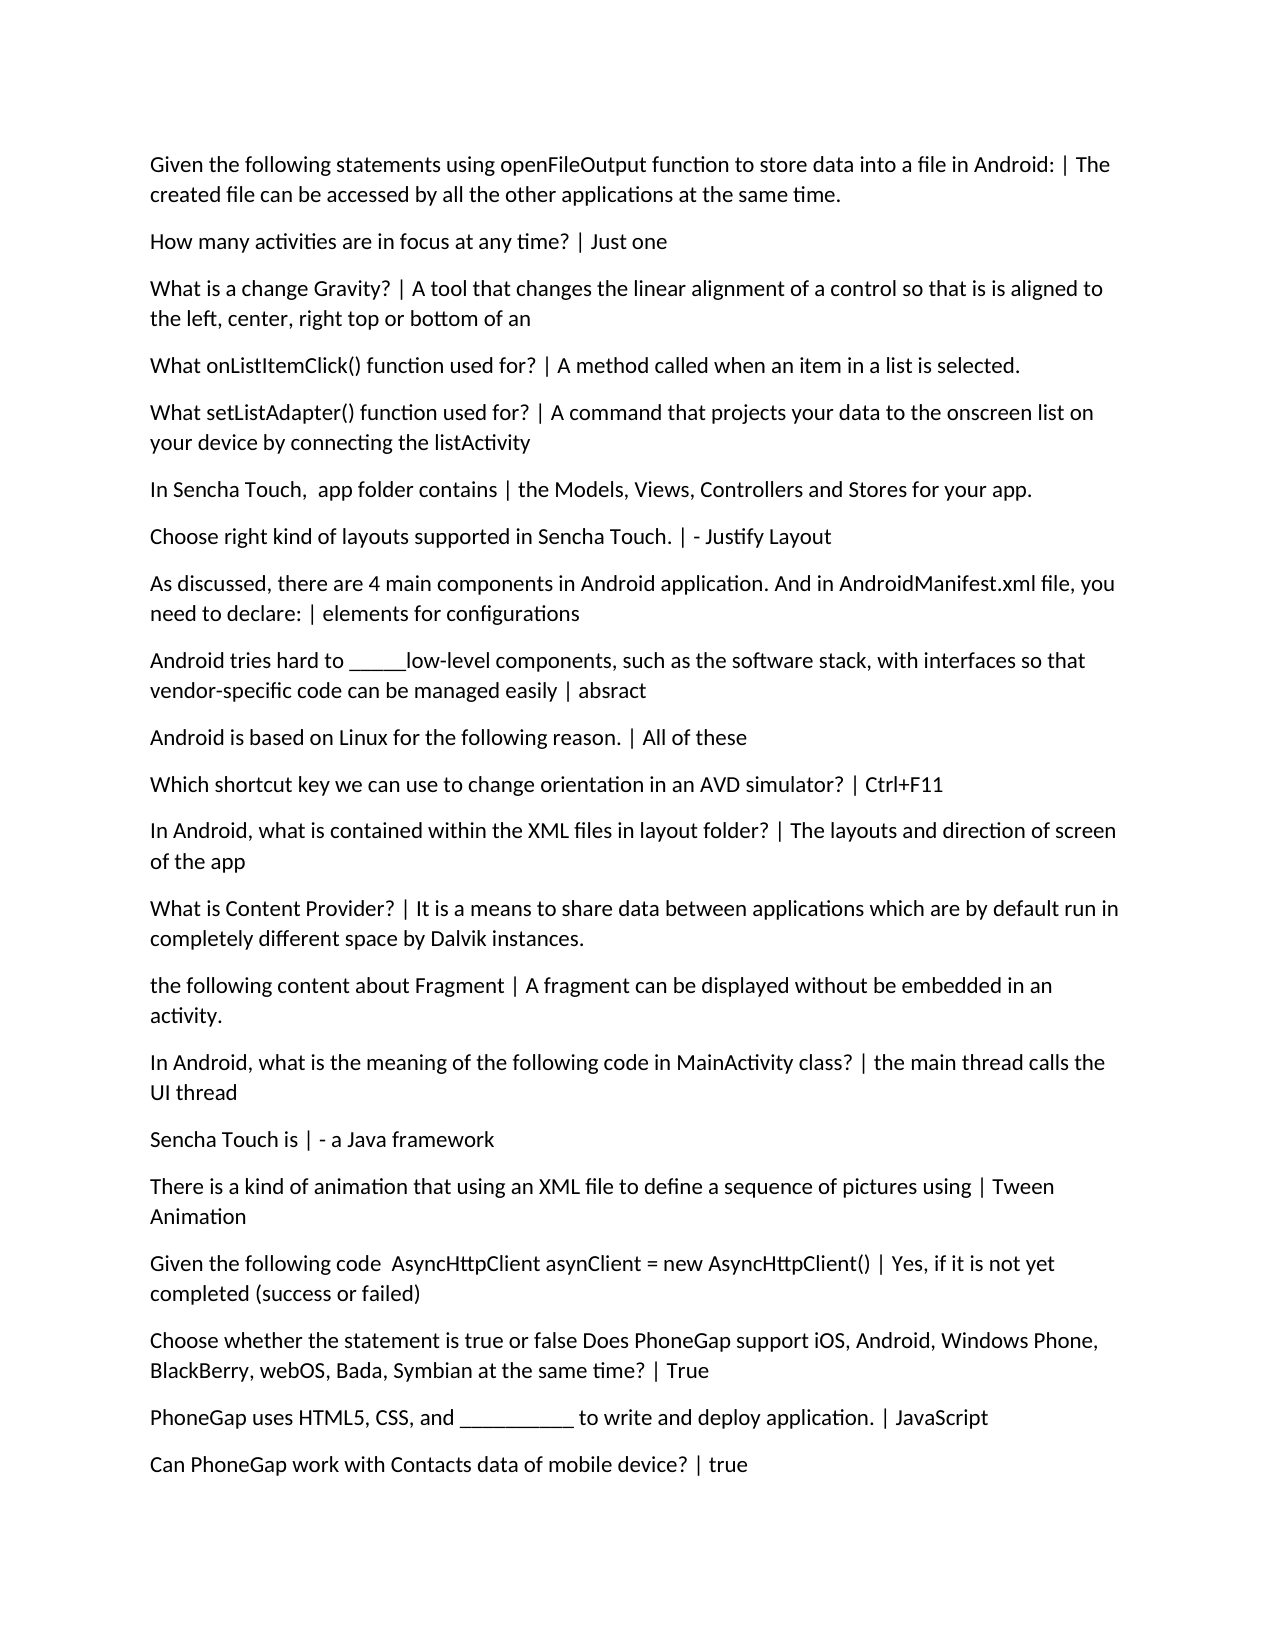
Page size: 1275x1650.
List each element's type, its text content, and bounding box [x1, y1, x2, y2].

text the following content about Fragment | A fragment can be displayed without be embedded in an activity. [150, 971, 1125, 1029]
text Choose right kind of layouts supported in Sencha Touch. | - Justify Layout [150, 522, 1125, 550]
text Given the following code AsyncHttpClient asynClient = new AsyncHttpClient() | Yes, if it is not yet completed (success or failed) [150, 1249, 1125, 1307]
text Can PhoneGap work with Contacts data of mobile device? | true [150, 1450, 1125, 1478]
text What setListAdapter() function used for? | A command that projects your data to the onscreen list on your device by connecting the listActivity [150, 398, 1125, 456]
text Given the following statements using openFileOutput function to store data into a file in Android: | The created file can be accessed by all the other applications at the same time. [150, 150, 1125, 208]
text What is a change Gravity? | A tool that changes the linear alignment of a control so that is is aligned to the left, center, right top or bottom of an [150, 274, 1125, 332]
text As discussed, there are 4 main components in Android application. And in AndroidManifest.xml file, you need to declare: | elements for configurations [150, 569, 1125, 627]
text How many activities are in focus at any time? | Just one [150, 227, 1125, 255]
text What onListItemClick() function used for? | A method called when an item in a list is selected. [150, 351, 1125, 379]
text Sencha Touch is | - a Java framework [150, 1125, 1125, 1153]
text What is Content Provider? | It is a means to share data between applications which are by default run in completely different space by Dalvik instances. [150, 894, 1125, 952]
text In Android, what is contained within the XML files in layout folder? | The layouts and direction of screen of the app [150, 817, 1125, 875]
text Choose whether the statement is true or false Does PhoneGap support iOS, Android, Windows Phone, BlackBerry, webOS, Bada, Symbian at the same time? | True [150, 1326, 1125, 1384]
text In Android, what is the meaning of the following code in MainActivity class? | the main thread calls the UI thread [150, 1048, 1125, 1106]
text Which shortcut key we can use to change orientation in an AVD simulator? | Ctrl+F11 [150, 770, 1125, 798]
text There is a kind of animation that using an XML file to define a sequence of pictures using | Tween Animation [150, 1172, 1125, 1230]
text Android tries hard to _____low-level components, such as the software stack, with interfaces so that vendor-specific code can be managed easily | absract [150, 646, 1125, 704]
text Android is based on Linux for the following reason. | All of these [150, 723, 1125, 751]
text In Sencha Touch, app folder contains | the Models, Views, Controllers and Stores for your app. [150, 475, 1125, 503]
text PhoneGap uses HTML5, CSS, and __________ to write and deploy application. | JavaScript [150, 1403, 1125, 1431]
